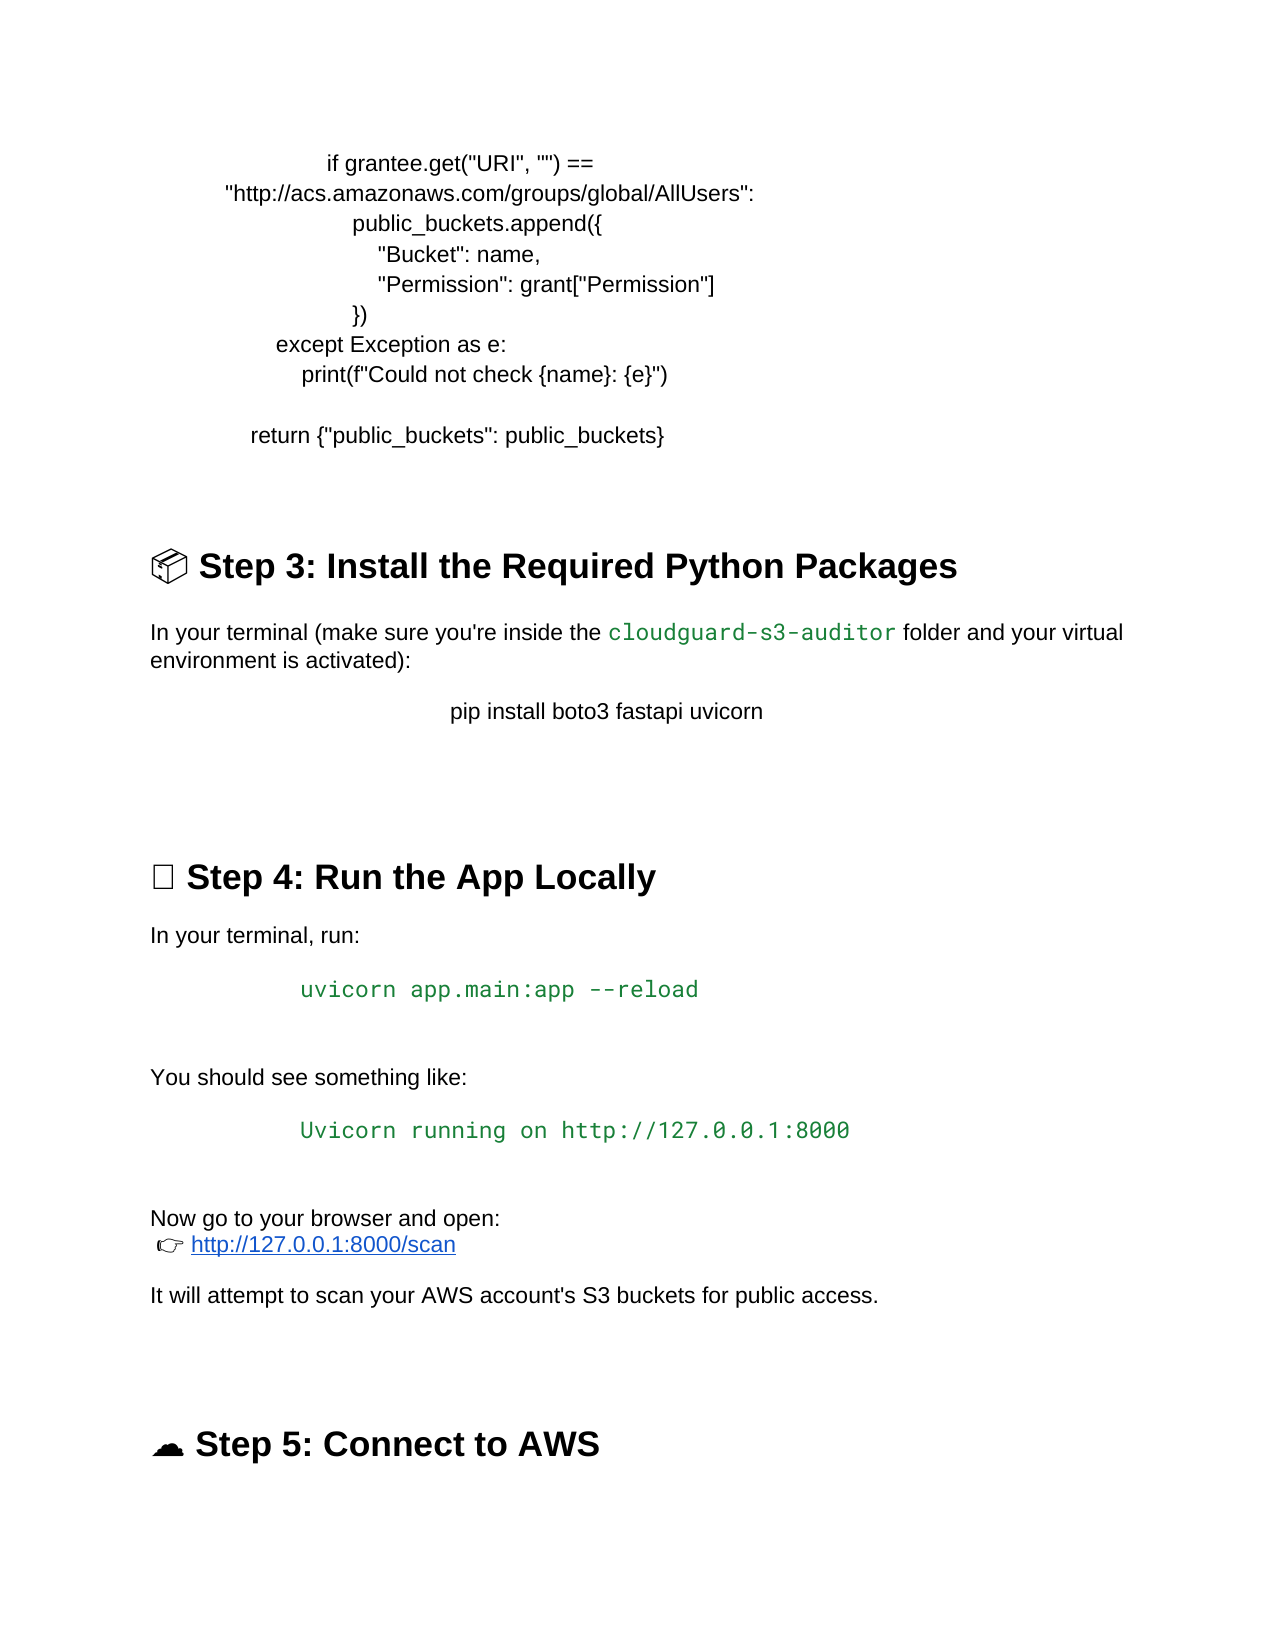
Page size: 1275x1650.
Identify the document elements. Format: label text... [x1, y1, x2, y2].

text }) [225, 301, 1125, 327]
text Uvicorn running on http://127.0.0.1:8000 [225, 1115, 1125, 1145]
text pip install boto3 fastapi uvicorn [450, 698, 1125, 724]
text "Bucket": name, [225, 241, 1125, 267]
text uvicorn app.main:app --reload [300, 974, 1125, 1004]
subtitle 🧪 Step 4: Run the App Locally [150, 857, 1125, 897]
text Now go to your browser and open: 👉 http://127.0.0.1:8000/scan [150, 1205, 1125, 1257]
text In your terminal (make sure you're inside the cloudguard-s3-auditor folder and your virtual environment is activated): [150, 617, 1125, 673]
text In your terminal, run: [150, 922, 1125, 949]
text 📦 Step 3: Install the Required Python Packages [150, 482, 1125, 586]
text You should see something like: [150, 1063, 1125, 1090]
text return {"public_buckets": public_buckets} [225, 422, 1125, 448]
text ☁️ Step 5: Connect to AWS [150, 1390, 1125, 1463]
text public_buckets.append({ [225, 210, 1125, 237]
text except Exception as e: [225, 331, 1125, 358]
text if grantee.get("URI", "") == "http://acs.amazonaws.com/groups/global/AllUsers": [225, 150, 1125, 207]
text It will attempt to scan your AWS account's S3 buckets for public access. [150, 1282, 1125, 1335]
text print(f"Could not check {name}: {e}") [225, 361, 1125, 388]
text "Permission": grant["Permission"] [225, 271, 1125, 297]
